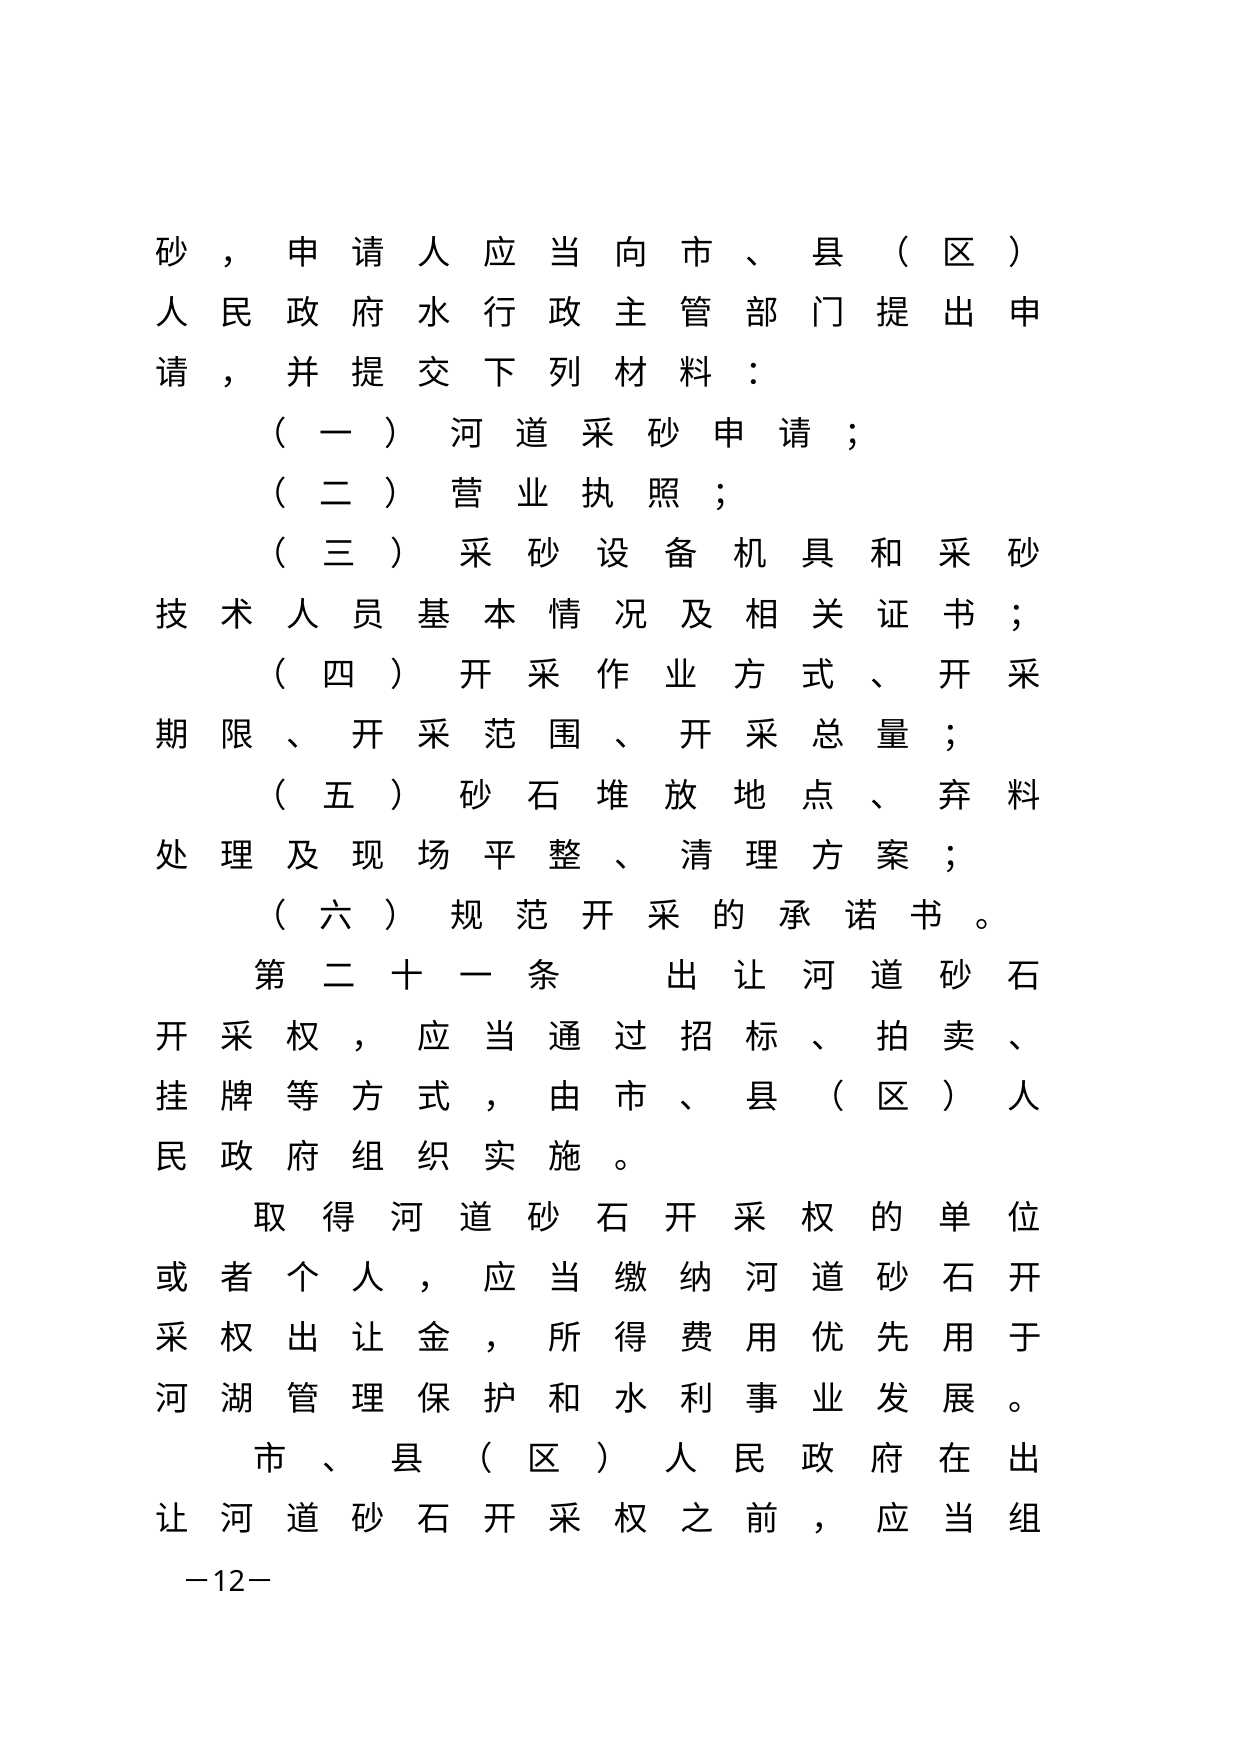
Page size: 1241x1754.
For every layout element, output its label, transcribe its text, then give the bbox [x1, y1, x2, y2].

text 第二十一条 出让河道砂石开采权，应当通过招标、拍卖、挂牌等方式，由市、县（区）人民政府组织实施。 [155, 943, 1073, 1184]
text （三）采砂设备机具和采砂技术人员基本情况及相关证书； [155, 521, 1073, 642]
text 市、县（区）人民政府在出让河道砂石开采权之前，应当组织本级水行政、自然资源、生态环境、交通运输、农业农村、林业草原、应急管理等部门依法办理有关手续，并组织相关部门及投标人或者竞买人到现场确认采砂范围、界限、运输路线、堆砂场和筛砂场及弃料场地等情况。 [155, 1426, 1073, 1546]
text 取得河道砂石开采权的单位或者个人，应当缴纳河道砂石开采权出让金，所得费用优先用于河湖管理保护和水利事业发展。 [155, 1184, 1073, 1426]
text 第二十条 申请从事河道采砂，申请人应当向市、县（区）人民政府水行政主管部门提出申请，并提交下列材料： [155, 219, 1073, 400]
text （四）开采作业方式、开采期限、开采范围、开采总量； [155, 642, 1073, 762]
text （六）规范开采的承诺书。 [155, 883, 1073, 943]
text （二）营业执照； [155, 461, 1073, 521]
text （五）砂石堆放地点、弃料处理及现场平整、清理方案； [155, 762, 1073, 883]
text （一）河道采砂申请； [155, 400, 1073, 461]
